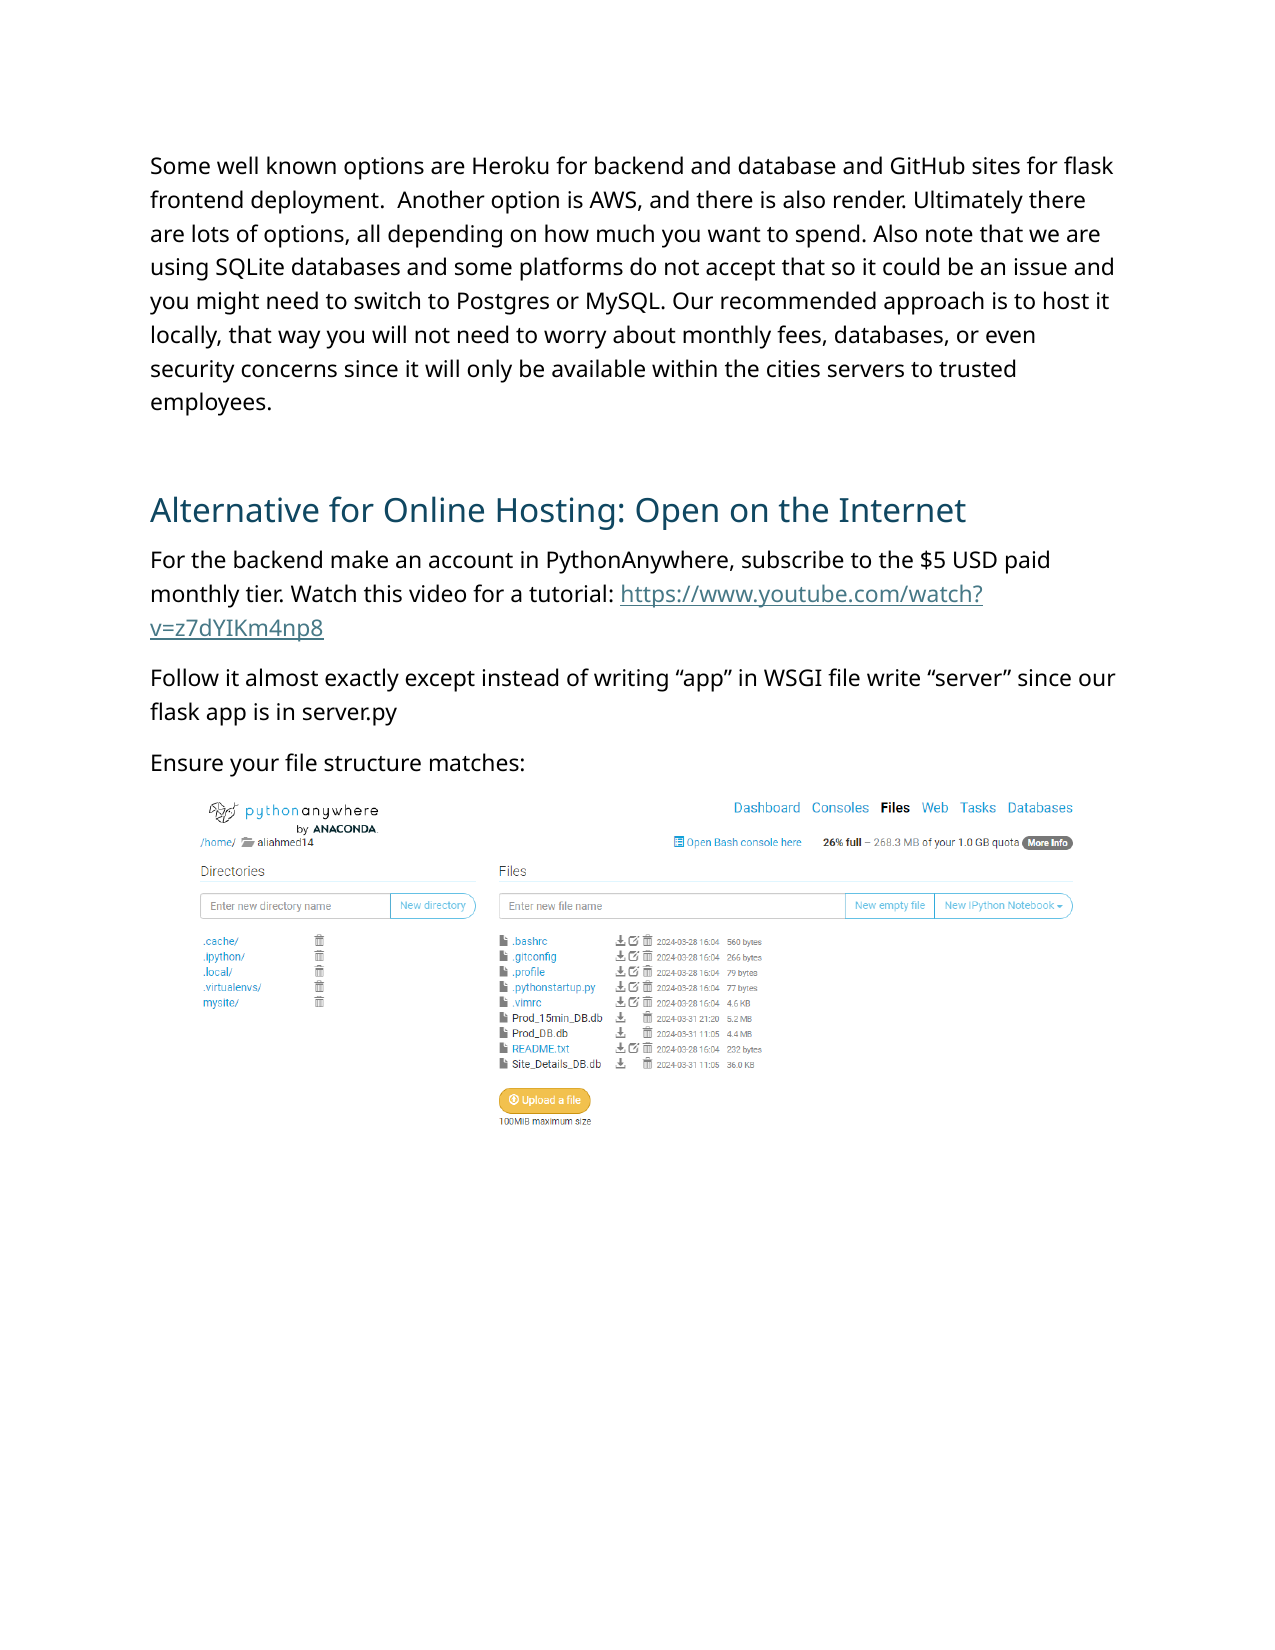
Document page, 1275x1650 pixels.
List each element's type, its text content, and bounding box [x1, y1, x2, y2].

text For the backend make an account in PythonAnywhere, subscribe to the $5 USD paid monthly tier. Watch this video for a tutorial: https://www.youtube.com/watch?v=z7dYIKm4np8 [150, 544, 1125, 643]
subtitle Alternative for Online Hosting: Open on the Internet [150, 487, 1125, 532]
text Some well known options are Heroku for backend and database and GitHub sites for flask frontend deployment. Another option is AWS, and there is also render. Ultimately there are lots of options, all depending on how much you want to spend. Also note that we are using SQLite databases and some platforms do not accept that so it could be an issue and you might need to switch to Postgres or MySQL. Our recommended approach is to host it locally, that way you will not need to worry about monthly fees, databases, or even security concerns since it will only be available within the cities servers to trusted employees. [150, 150, 1125, 417]
picture [150, 796, 1125, 1161]
text Follow it almost exactly except instead of writing “app” in WSGI file write “server” since our flask app is in server.py [150, 662, 1125, 727]
text Ensure your file structure matches: [150, 746, 1125, 778]
